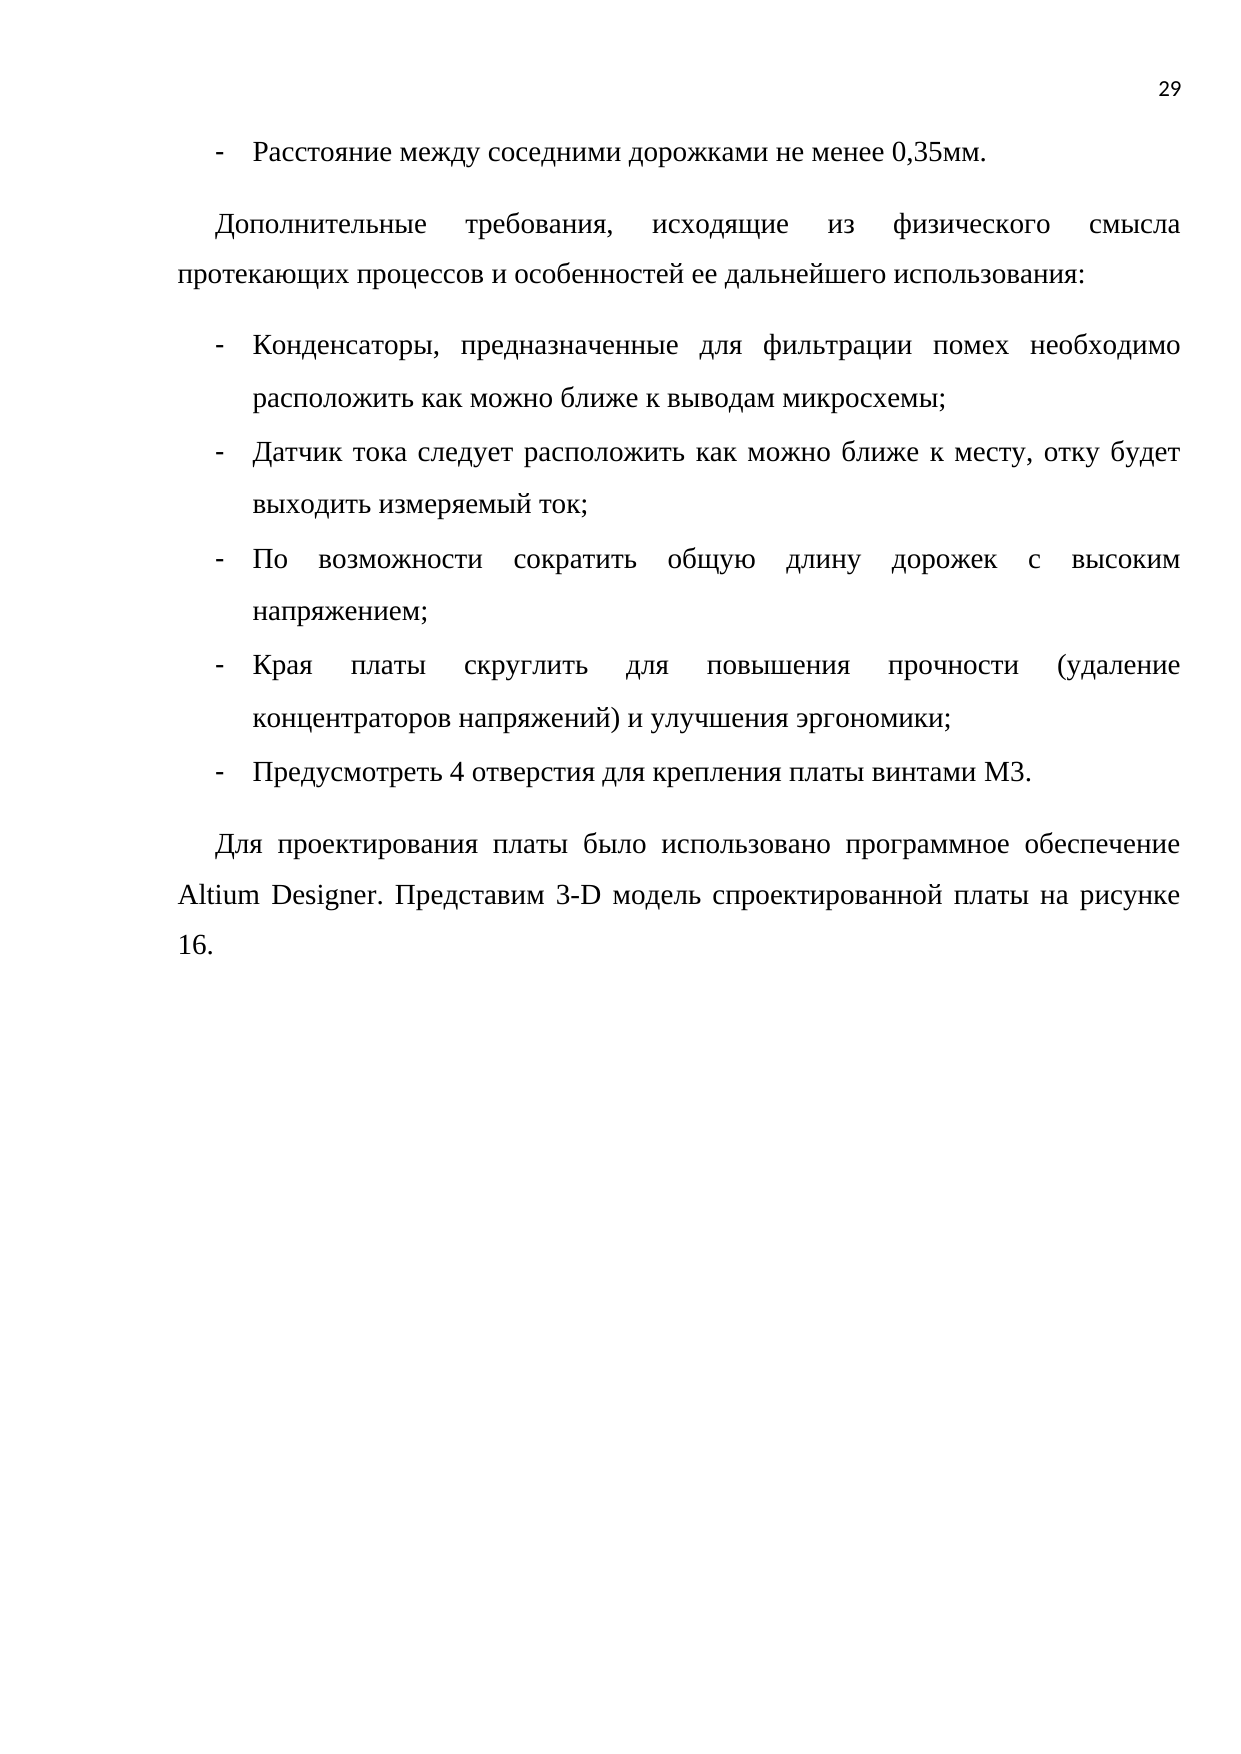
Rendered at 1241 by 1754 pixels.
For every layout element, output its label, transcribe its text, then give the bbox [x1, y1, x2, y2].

list Предусмотреть 4 отверстия для крепления платы винтами M3. [215, 750, 1181, 790]
list Конденсаторы, предназначенные для фильтрации помех необходимо расположить как можно ближе к выводам микросхемы; [215, 323, 1181, 413]
list Датчик тока следует расположить как можно ближе к месту, отку будет выходить измеряемый ток; [215, 430, 1181, 520]
list По возможности сократить общую длину дорожек с высоким напряжением; [215, 537, 1181, 627]
text Дополнительные требования, исходящие из физического смысла протекающих процессов и особенностей ее дальнейшего использования: [177, 206, 1181, 290]
list Края платы скруглить для повышения прочности (удаление концентраторов напряжений) и улучшения эргономики; [215, 644, 1181, 734]
text Для проектирования платы было использовано программное обеспечение Altium Designer. Представим 3-D модель спроектированной платы на рисунке 16. [177, 827, 1181, 961]
list Расстояние между соседними дорожками не менее 0,35мм. [215, 130, 1181, 169]
